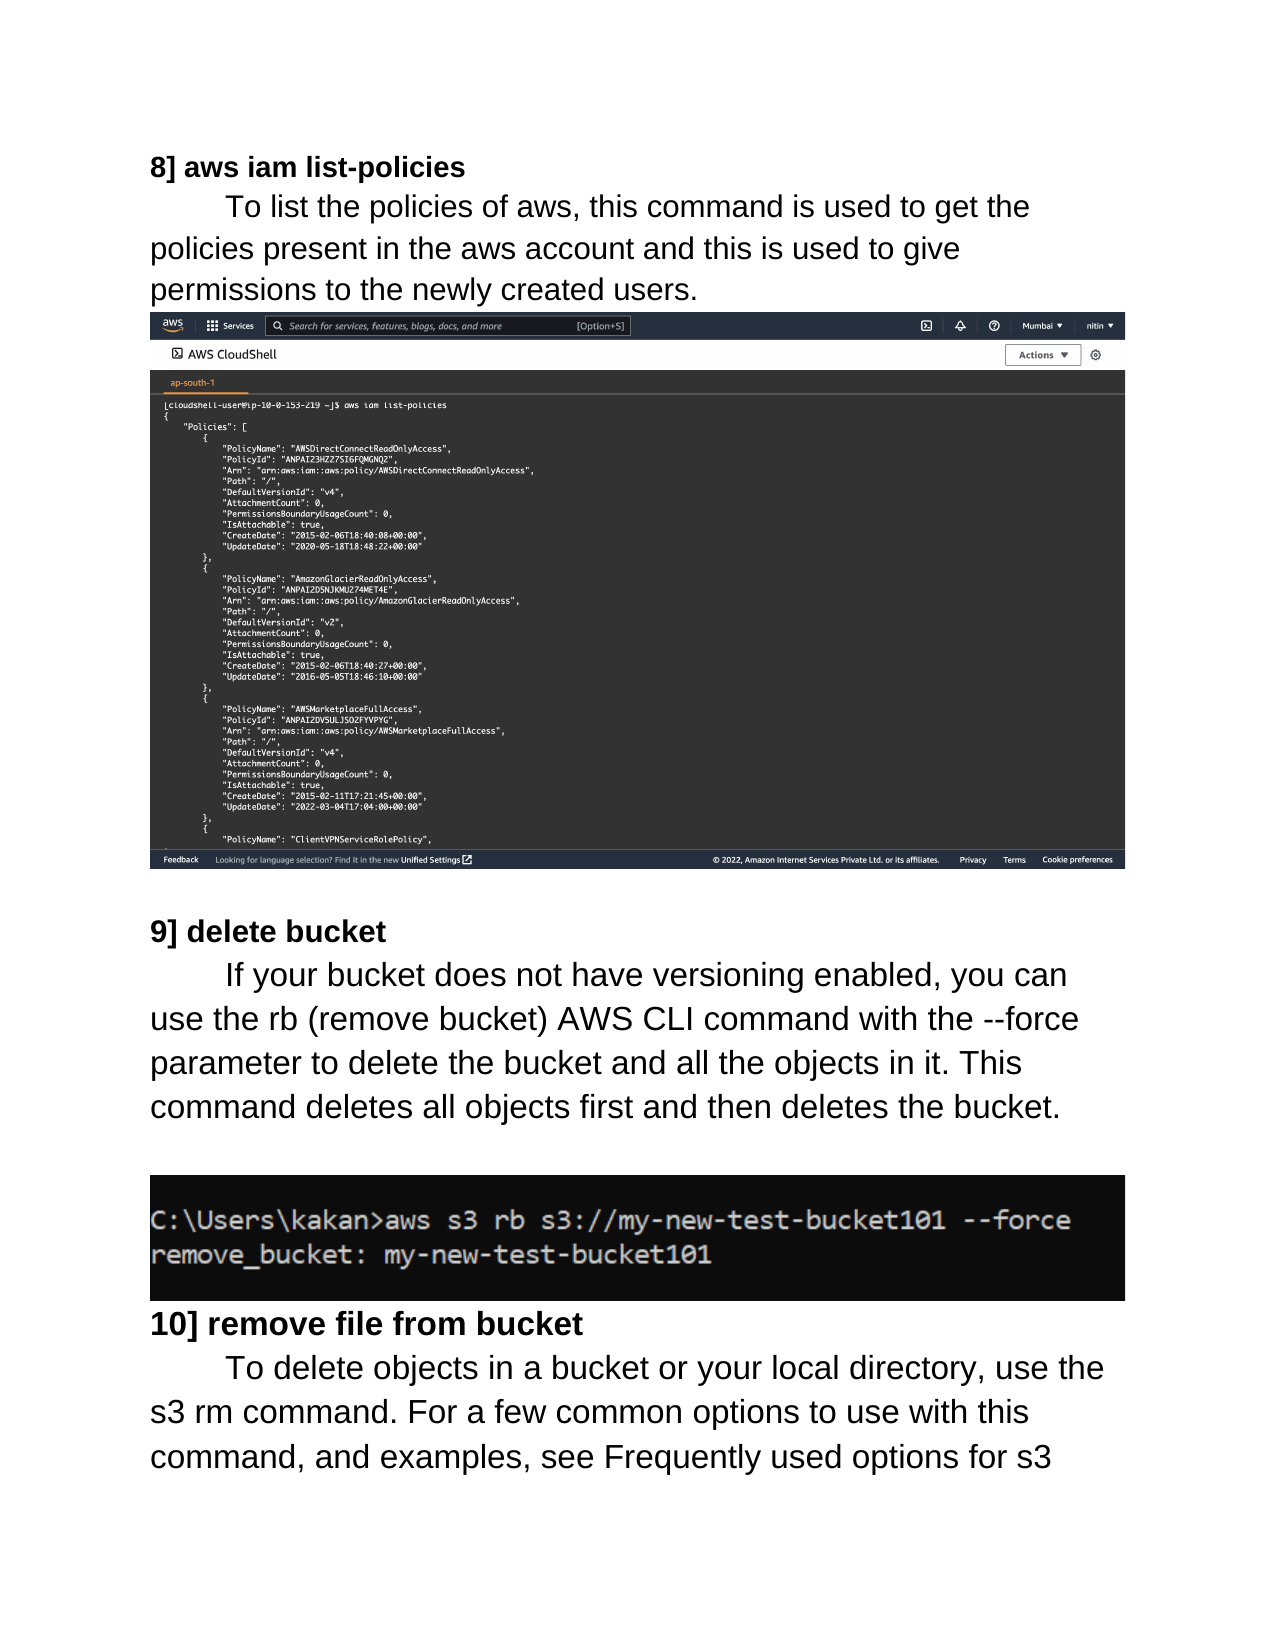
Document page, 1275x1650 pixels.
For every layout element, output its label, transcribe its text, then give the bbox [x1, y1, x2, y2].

text If your bucket does not have versioning enabled, you can use the rb (remove bucket) AWS CLI command with the --force parameter to delete the bucket and all the objects in it. This command deletes all objects first and then deletes the bucket. [150, 954, 1125, 1126]
text 9] delete bucket [150, 913, 1125, 949]
picture [150, 312, 1125, 869]
text To list the policies of aws, this command is used to get the policies present in the aws account and this is used to give permissions to the newly created users. [150, 188, 1125, 307]
text 8] aws iam list-policies [150, 150, 1125, 183]
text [150, 1348, 1125, 1475]
text 10] remove file from bucket [150, 1304, 1125, 1343]
picture [150, 1175, 1125, 1301]
